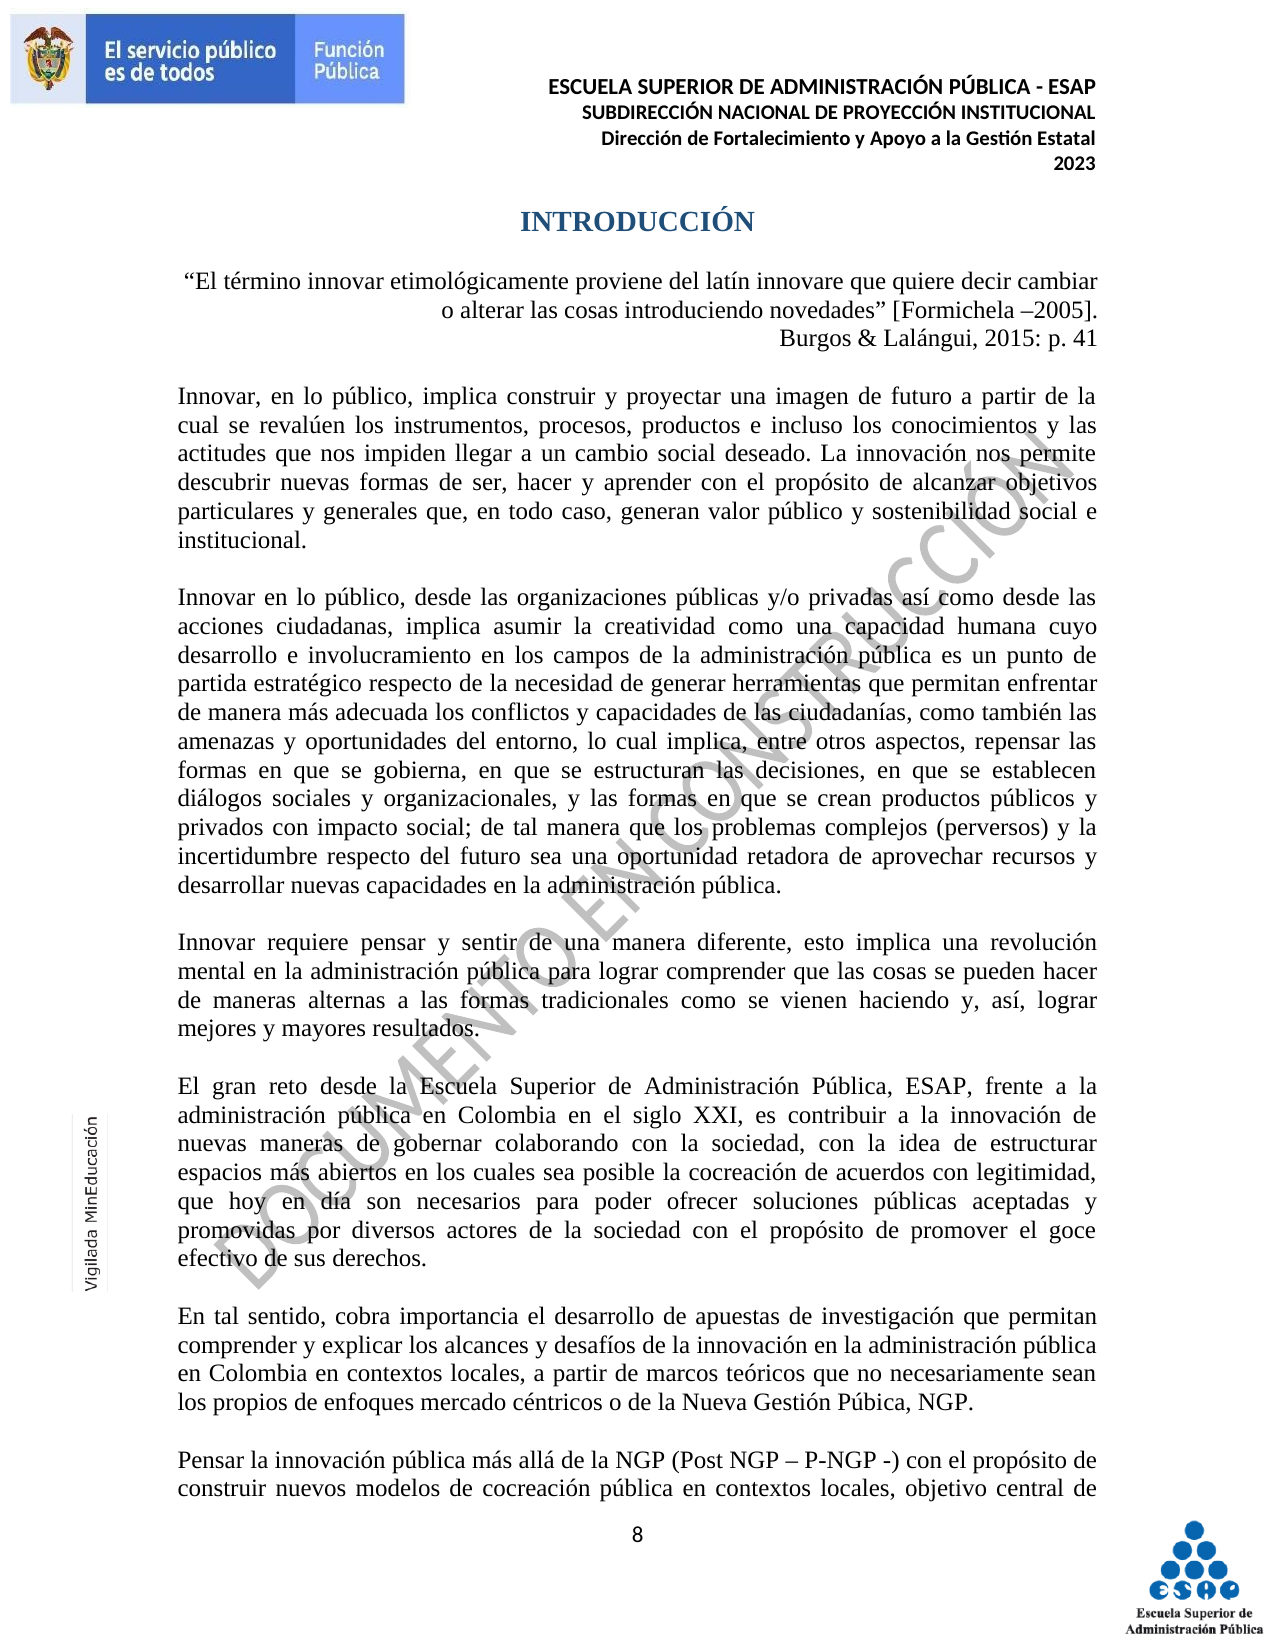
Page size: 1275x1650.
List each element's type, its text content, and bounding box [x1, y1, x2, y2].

picture [10, 8, 411, 108]
picture [1124, 1520, 1264, 1634]
picture [71, 1113, 108, 1292]
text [177, 1445, 1098, 1502]
text Innovar en lo público, desde las organizaciones públicas y/o privadas así como desde las acciones ciudadanas, implica asumir la creatividad como una capacidad humana cuyo desarrollo e involucramiento en los campos de la administración pública es un punto de partida estratégico respecto de la necesidad de generar herramientas que permitan enfrentar de manera más adecuada los conflictos y capacidades de las ciudadanías, como también las amenazas y oportunidades del entorno, lo cual implica, entre otros aspectos, repensar las formas en que se gobierna, en que se estructuran las decisiones, en que se establecen diálogos sociales y organizacionales, y las formas en que se crean productos públicos y privados con impacto social; de tal manera que los problemas complejos (perversos) y la incertidumbre respecto del futuro sea una oportunidad retadora de aprovechar recursos y desarrollar nuevas capacidades en la administración pública. [177, 582, 1098, 898]
text Innovar, en lo público, implica construir y proyectar una imagen de futuro a partir de la cual se revalúen los instrumentos, procesos, productos e incluso los conocimientos y las actitudes que nos impiden llegar a un cambio social deseado. La innovación nos permite descubrir nuevas formas de ser, hacer y aprender con el propósito de alcanzar objetivos particulares y generales que, en todo caso, generan valor público y sostenibilidad social e institucional. [177, 381, 1098, 553]
text Burgos & Lalángui, 2015: p. 41 [177, 323, 1098, 352]
text En tal sentido, cobra importancia el desarrollo de apuestas de investigación que permitan comprender y explicar los alcances y desafíos de la innovación en la administración pública en Colombia en contextos locales, a partir de marcos teóricos que no necesariamente sean los propios de enfoques mercado céntricos o de la Nueva Gestión Púbica, NGP. [177, 1301, 1098, 1416]
text “El término innovar etimológicamente proviene del latín innovare que quiere decir cambiar o alterar las cosas introduciendo novedades” [Formichela –2005]. [177, 266, 1098, 323]
text Innovar requiere pensar y sentir de una manera diferente, esto implica una revolución mental en la administración pública para lograr comprender que las cosas se pueden hacer de maneras alternas a las formas tradicionales como se vienen haciendo y, así, lograr mejores y mayores resultados. [177, 927, 1098, 1042]
subtitle INTRODUCCIÓN [177, 204, 1098, 237]
text El gran reto desde la Escuela Superior de Administración Pública, ESAP, frente a la administración pública en Colombia en el siglo XXI, es contribuir a la innovación de nuevas maneras de gobernar colaborando con la sociedad, con la idea de estructurar espacios más abiertos en los cuales sea posible la cocreación de acuerdos con legitimidad, que hoy en día son necesarios para poder ofrecer soluciones públicas aceptadas y promovidas por diversos actores de la sociedad con el propósito de promover el goce efectivo de sus derechos. [177, 1071, 1098, 1272]
